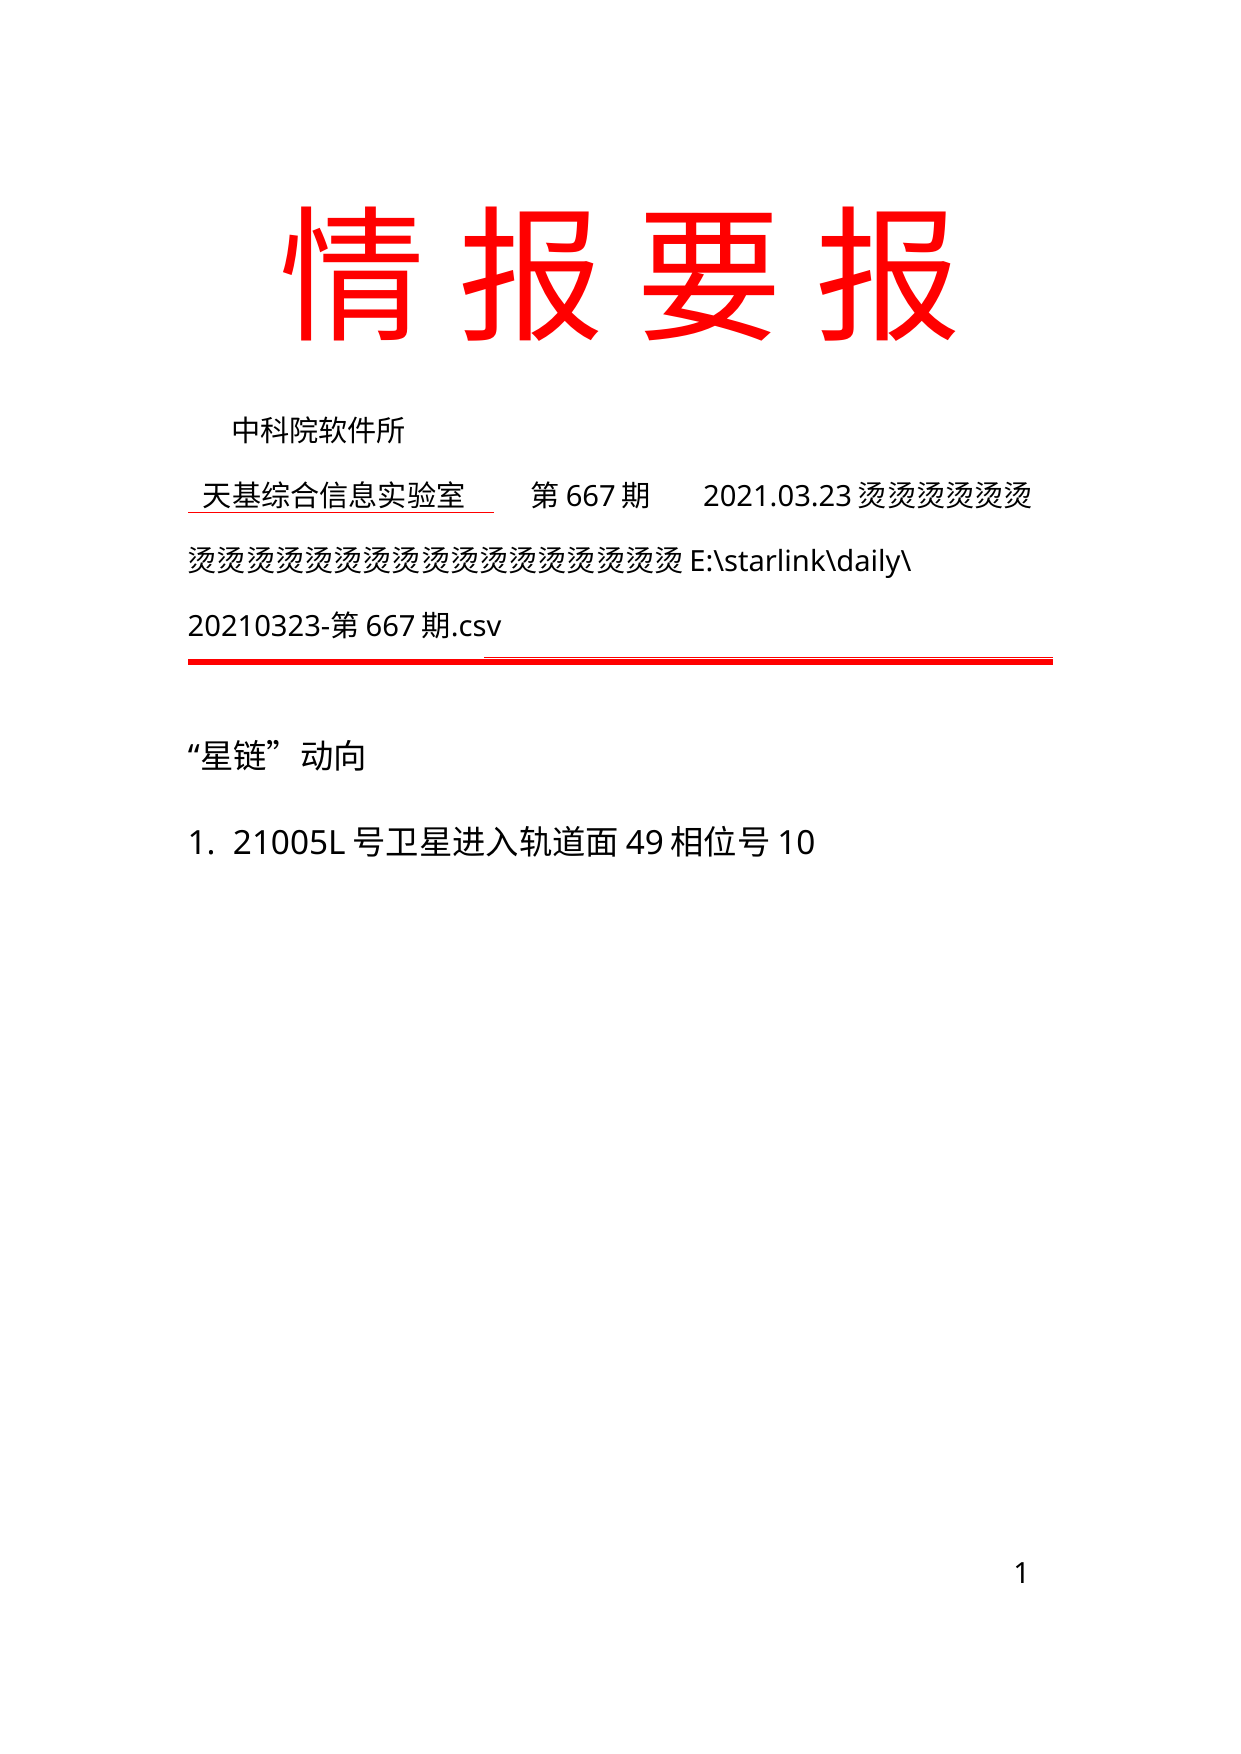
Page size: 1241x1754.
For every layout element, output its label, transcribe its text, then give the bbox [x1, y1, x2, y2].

text 天基综合信息实验室 第667期 2021.03.23烫烫烫烫烫烫烫烫烫烫烫烫烫烫烫烫烫烫烫烫烫烫烫E:\starlink\daily\20210323-第667期.csv [187, 462, 1053, 722]
subtitle “星链”动向 [188, 722, 1029, 787]
text 1. 21005L号卫星进入轨道面49相位号10 [187, 808, 1029, 967]
text 情 报 要 报 [187, 152, 1053, 380]
text 中科院软件所 [187, 397, 1053, 462]
